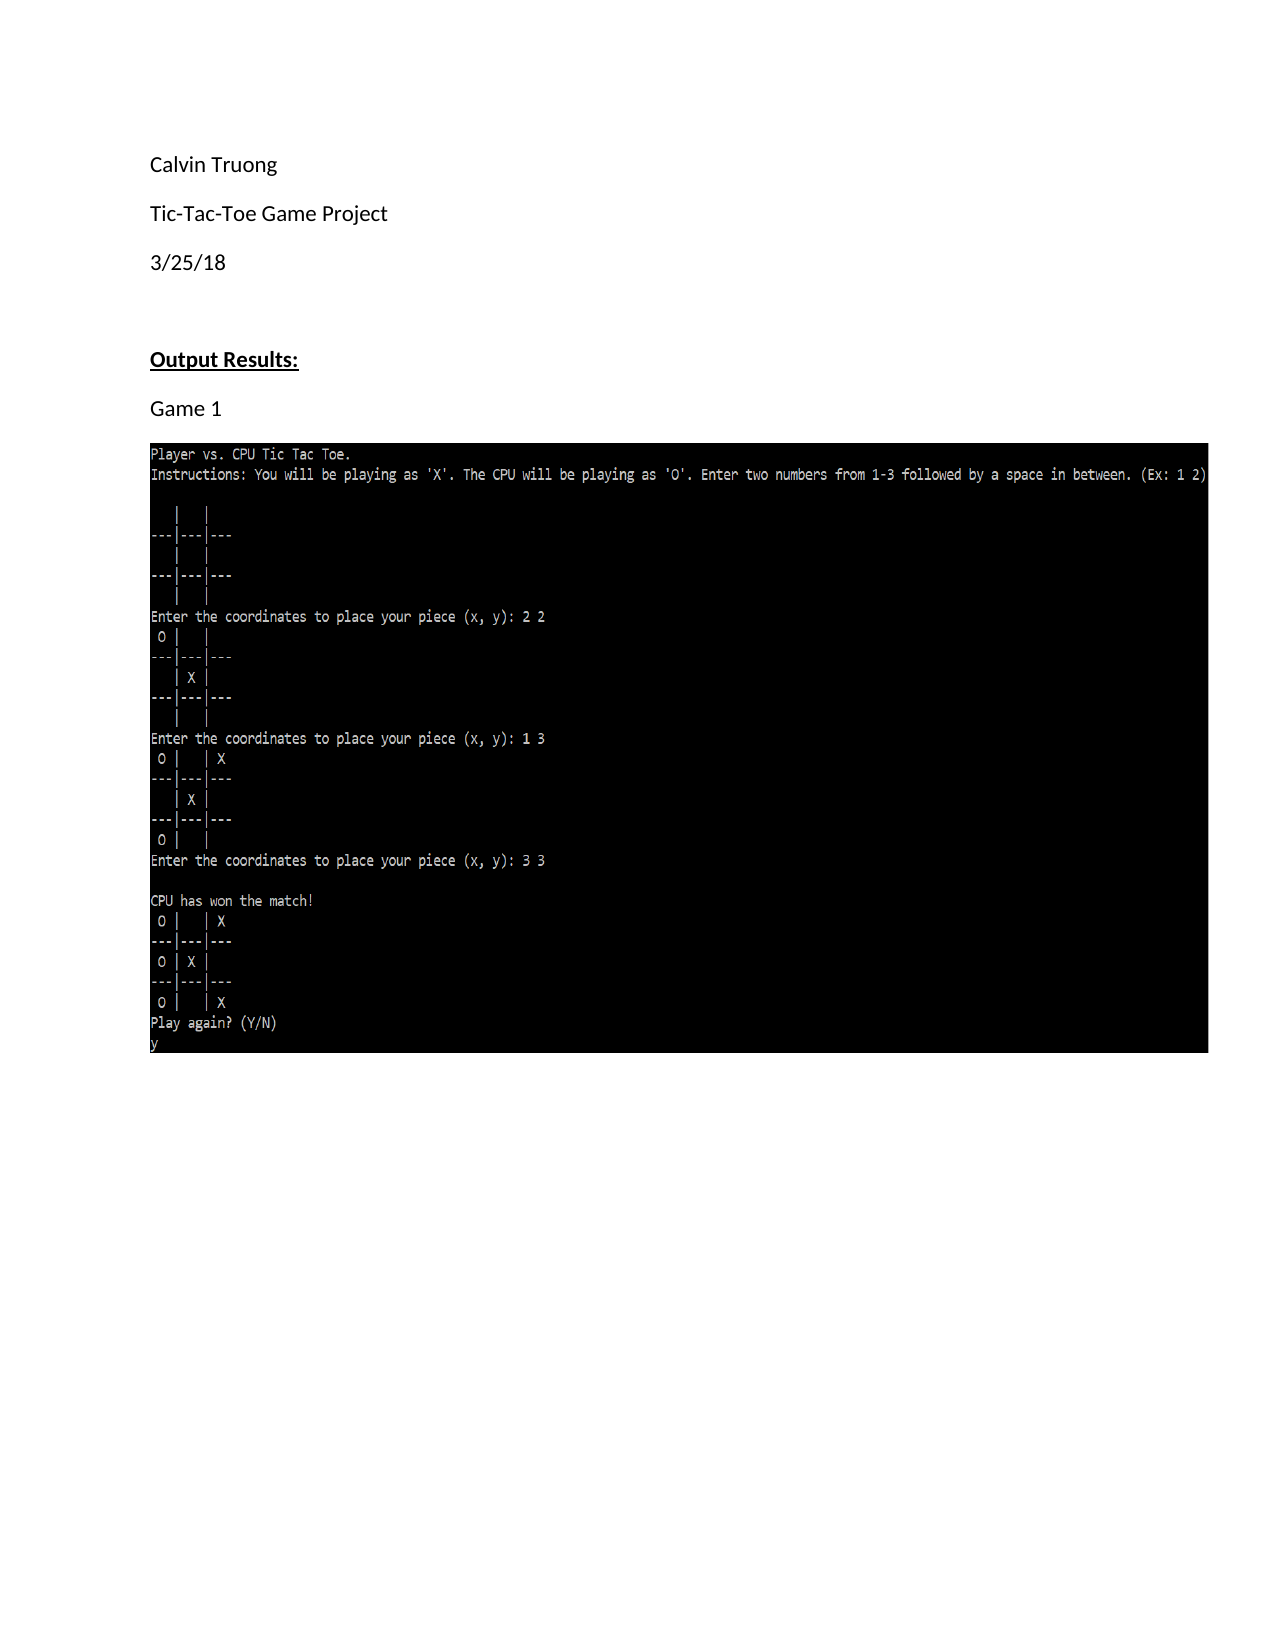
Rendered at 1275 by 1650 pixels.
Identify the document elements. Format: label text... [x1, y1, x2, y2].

text Game 1 [150, 394, 1125, 422]
text Tic-Tac-Toe Game Project [150, 199, 1125, 227]
picture [150, 443, 1209, 1053]
text Calvin Truong [150, 150, 1125, 178]
text Output Results: [150, 345, 1125, 373]
text 3/25/18 [150, 248, 1125, 276]
